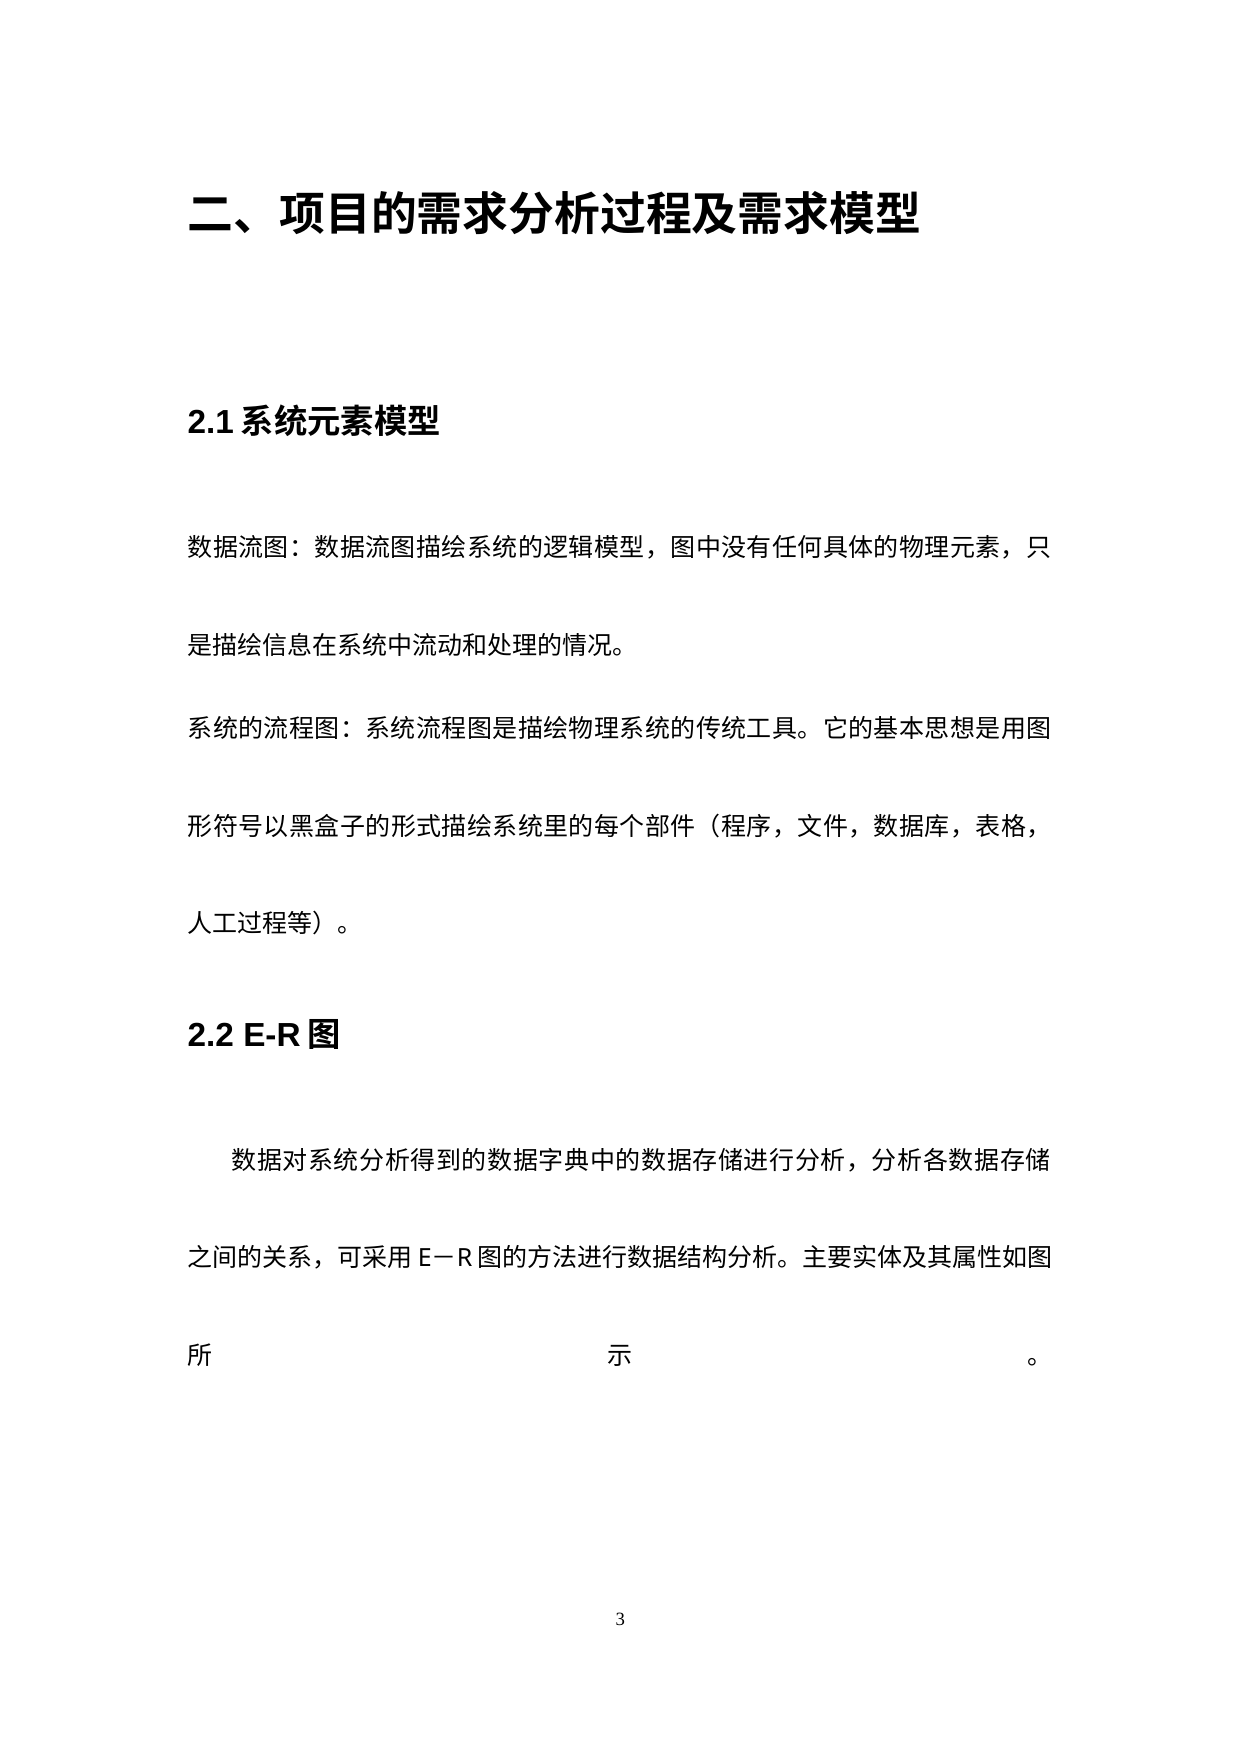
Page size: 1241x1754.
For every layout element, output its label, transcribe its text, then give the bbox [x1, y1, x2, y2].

text 数据流图：数据流图描绘系统的逻辑模型，图中没有任何具体的物理元素，只是描绘信息在系统中流动和处理的情况。 [187, 513, 1053, 676]
subtitle 2.2 E-R图 [187, 999, 1053, 1064]
text 系统的流程图：系统流程图是描绘物理系统的传统工具。它的基本思想是用图形符号以黑盒子的形式描绘系统里的每个部件（程序，文件，数据库，表格，人工过程等）。 [187, 694, 1053, 954]
text 数据对系统分析得到的数据字典中的数据存储进行分析，分析各数据存储之间的关系，可采用E－R图的方法进行数据结构分析。主要实体及其属性如图所示。 [187, 1126, 1053, 1386]
subtitle 2.1系统元素模型 [187, 387, 1053, 452]
subtitle 二、项目的需求分析过程及需求模型 [187, 162, 1053, 259]
